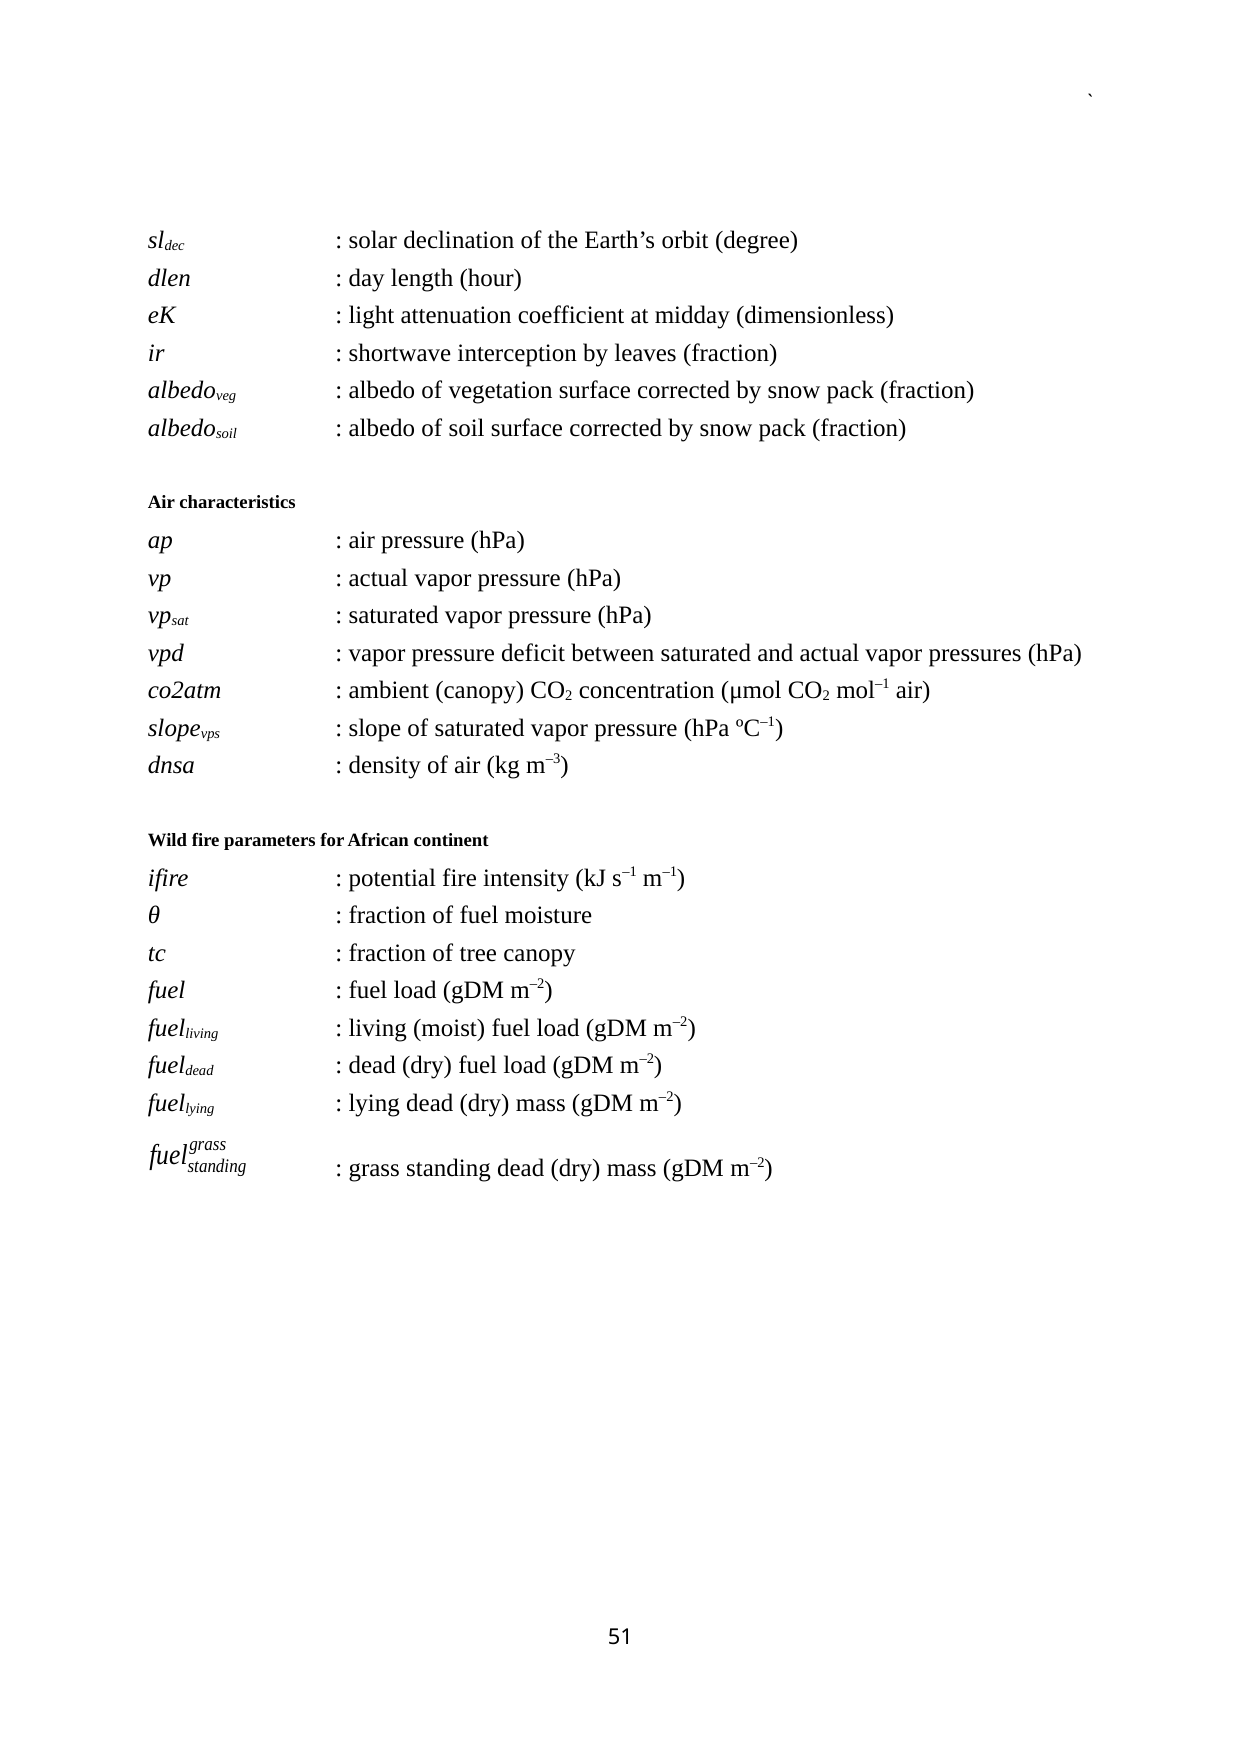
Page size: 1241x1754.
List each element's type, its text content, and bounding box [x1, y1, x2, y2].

text Air characteristics [148, 483, 1092, 521]
text albedoveg : albedo of vegetation surface corrected by snow pack (fraction) [148, 371, 1092, 408]
text eK : light attenuation coefficient at midday (dimensionless) [148, 296, 1092, 333]
text fuelliving : living (moist) fuel load (gDM m–2) [148, 1008, 1092, 1046]
text slopevps : slope of saturated vapor pressure (hPa ºC–1) [148, 708, 1092, 746]
text θ : fraction of fuel moisture [148, 896, 1092, 933]
text vpsat : saturated vapor pressure (hPa) [148, 596, 1092, 633]
text Wild fire parameters for African continent [148, 821, 1092, 858]
text dnsa : density of air (kg m–3) [148, 746, 1092, 783]
text sldec : solar declination of the Earth’s orbit (degree) [148, 221, 1092, 258]
text vpd : vapor pressure deficit between saturated and actual vapor pressures (hPa) [148, 633, 1092, 671]
text dlen : day length (hour) [148, 258, 1092, 296]
text : grass standing dead (dry) mass (gDM m–2) [148, 1121, 1092, 1196]
text co2atm : ambient (canopy) CO2 concentration (μmol CO2 mol–1 air) [148, 671, 1092, 708]
text fuellying : lying dead (dry) mass (gDM m–2) [148, 1083, 1092, 1121]
text ap : air pressure (hPa) [148, 521, 1092, 558]
text tc : fraction of tree canopy [148, 933, 1092, 971]
text ifire : potential fire intensity (kJ s–1 m–1) [148, 858, 1092, 896]
text fuel : fuel load (gDM m–2) [148, 971, 1092, 1008]
text ir : shortwave interception by leaves (fraction) [148, 333, 1092, 371]
text fueldead : dead (dry) fuel load (gDM m–2) [148, 1046, 1092, 1083]
text albedosoil : albedo of soil surface corrected by snow pack (fraction) [148, 408, 1092, 446]
text vp : actual vapor pressure (hPa) [148, 558, 1092, 596]
